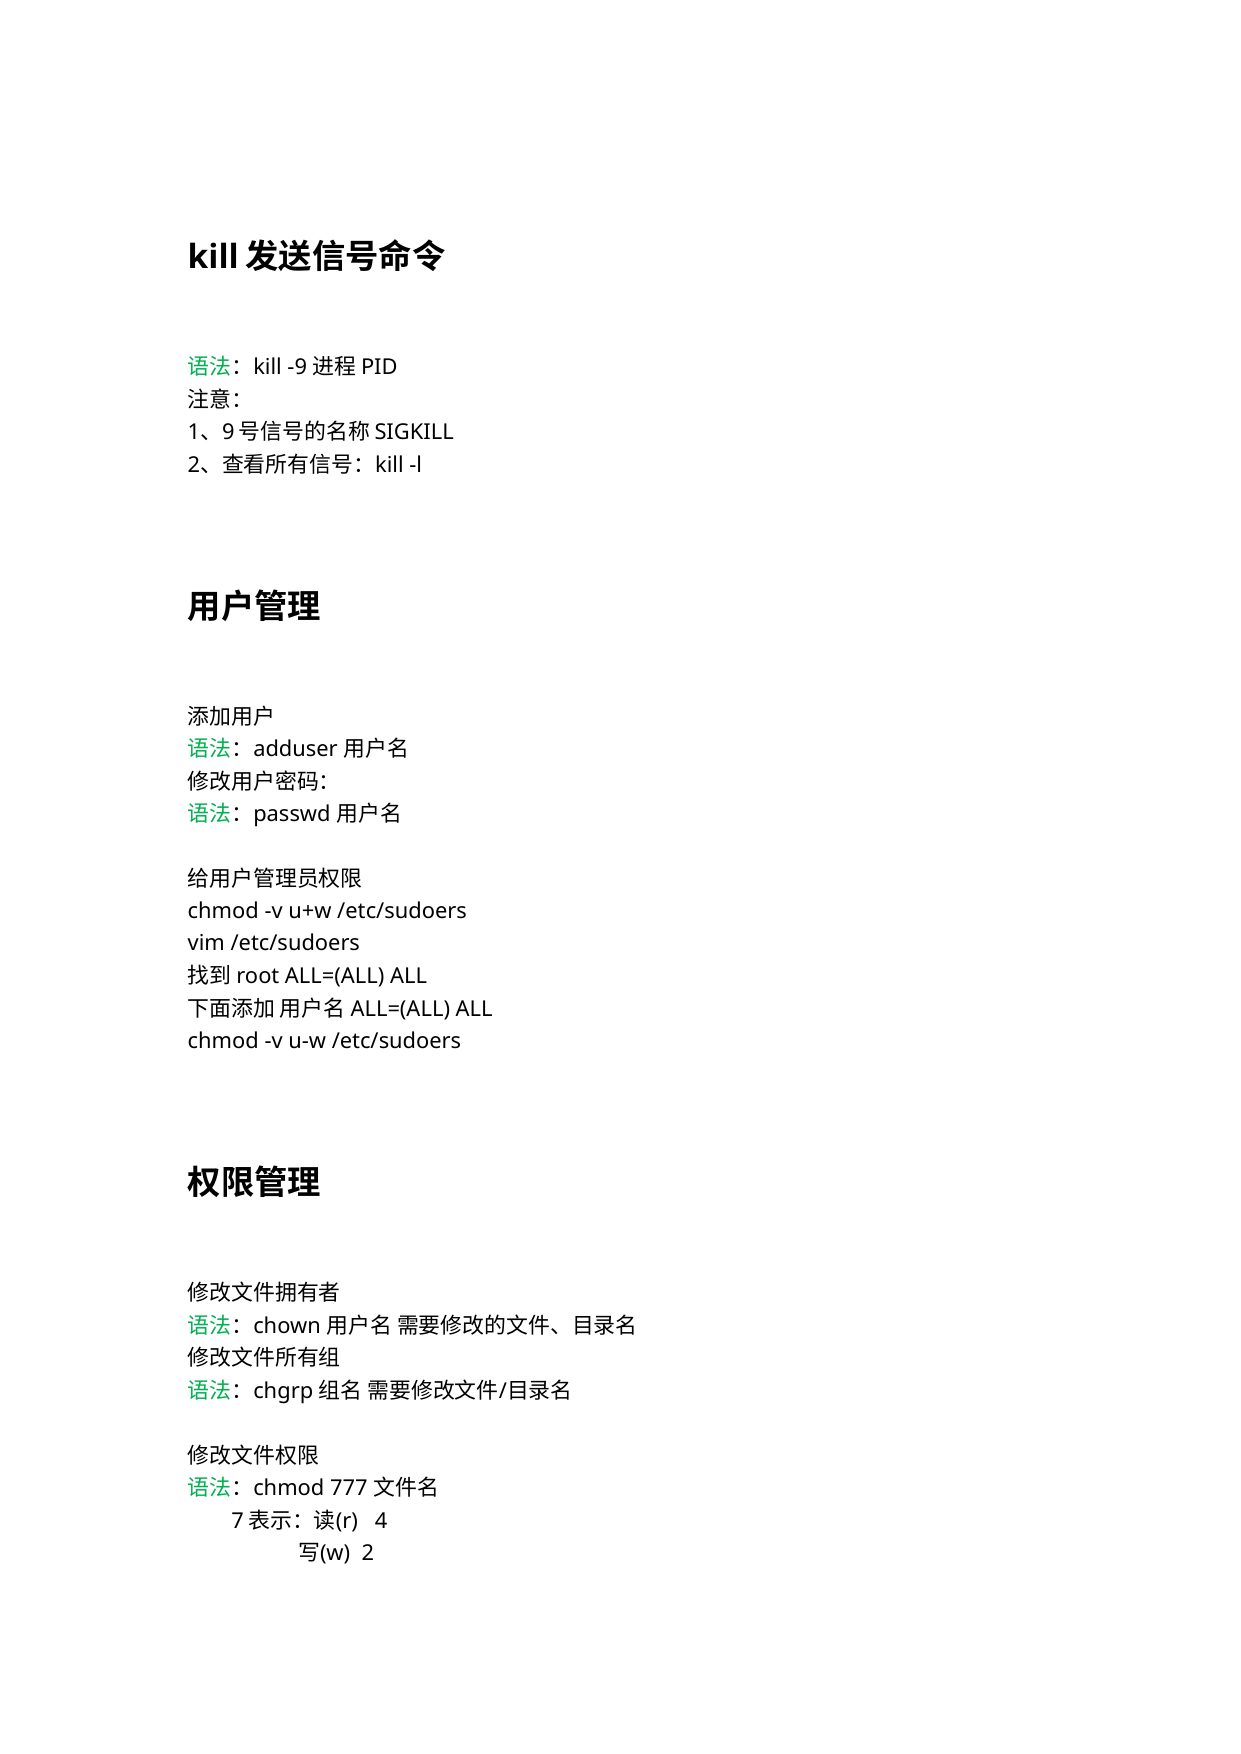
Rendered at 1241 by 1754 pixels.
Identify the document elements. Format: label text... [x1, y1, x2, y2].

text 写(w) 2 [187, 1535, 1053, 1567]
text 语法：chgrp 组名 需要修改文件/目录名 [187, 1372, 1053, 1405]
text 修改文件所有组 [187, 1340, 1053, 1372]
text 修改用户密码： [187, 763, 1053, 796]
text 找到 root ALL=(ALL) ALL [187, 958, 1053, 991]
subtitle 用户管理 [187, 571, 1053, 636]
subtitle kill发送信号命令 [187, 222, 1053, 287]
text 语法：passwd 用户名 [187, 796, 1053, 828]
text 2、查看所有信号：kill -l [187, 446, 1053, 479]
text 给用户管理员权限 [187, 861, 1053, 893]
text chmod -v u+w /etc/sudoers [187, 893, 1053, 926]
text 添加用户 [187, 698, 1053, 731]
text 语法：kill -9 进程PID [187, 349, 1053, 381]
text vim /etc/sudoers [187, 926, 1053, 958]
text 1、9号信号的名称SIGKILL [187, 414, 1053, 446]
text 注意： [187, 381, 1053, 414]
text 语法：chown 用户名 需要修改的文件、目录名 [187, 1307, 1053, 1340]
text chmod -v u-w /etc/sudoers [187, 1023, 1053, 1056]
text 语法：adduser 用户名 [187, 731, 1053, 763]
text 修改文件权限 [187, 1437, 1053, 1470]
subtitle 权限管理 [187, 1148, 1053, 1213]
text 下面添加 用户名 ALL=(ALL) ALL [187, 991, 1053, 1023]
text 语法：chmod 777 文件名 [187, 1470, 1053, 1502]
text 修改文件拥有者 [187, 1275, 1053, 1307]
text 7表示：读(r) 4 [187, 1502, 1053, 1535]
